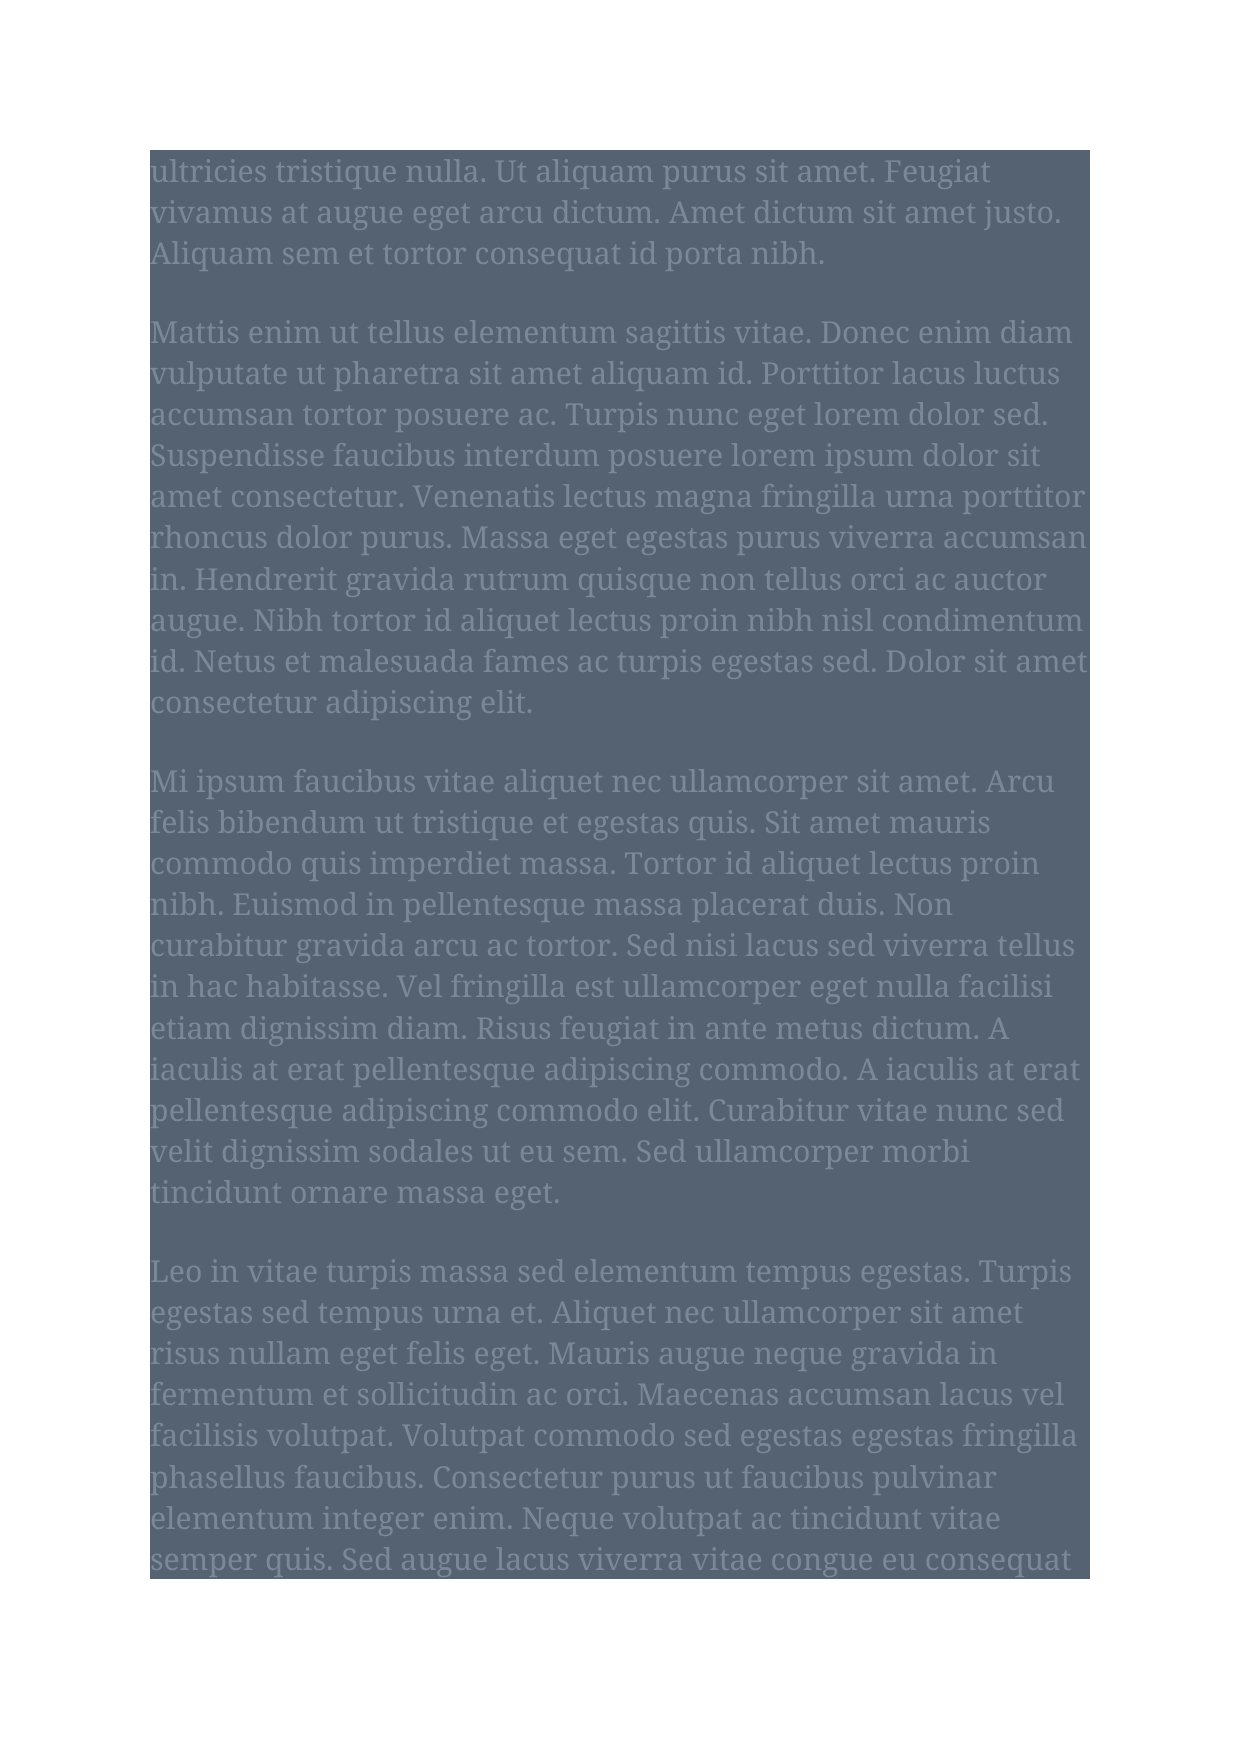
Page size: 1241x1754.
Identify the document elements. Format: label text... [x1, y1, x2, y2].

text Mattis enim ut tellus elementum sagittis vitae. Donec enim diam vulputate ut pharetra sit amet aliquam id. Porttitor lacus luctus accumsan tortor posuere ac. Turpis nunc eget lorem dolor sed. Suspendisse faucibus interdum posuere lorem ipsum dolor sit amet consectetur. Venenatis lectus magna fringilla urna porttitor rhoncus dolor purus. Massa eget egestas purus viverra accumsan in. Hendrerit gravida rutrum quisque non tellus orci ac auctor augue. Nibh tortor id aliquet lectus proin nibh nisl condimentum id. Netus et malesuada fames ac turpis egestas sed. Dolor sit amet consectetur adipiscing elit. [150, 311, 1090, 722]
text Mi ipsum faucibus vitae aliquet nec ullamcorper sit amet. Arcu felis bibendum ut tristique et egestas quis. Sit amet mauris commodo quis imperdiet massa. Tortor id aliquet lectus proin nibh. Euismod in pellentesque massa placerat duis. Non curabitur gravida arcu ac tortor. Sed nisi lacus sed viverra tellus in hac habitasse. Vel fringilla est ullamcorper eget nulla facilisi etiam dignissim diam. Risus feugiat in ante metus dictum. A iaculis at erat pellentesque adipiscing commodo. A iaculis at erat pellentesque adipiscing commodo elit. Curabitur vitae nunc sed velit dignissim sodales ut eu sem. Sed ullamcorper morbi tincidunt ornare massa eget. [150, 760, 1090, 1212]
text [150, 1250, 1090, 1579]
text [150, 150, 1090, 273]
